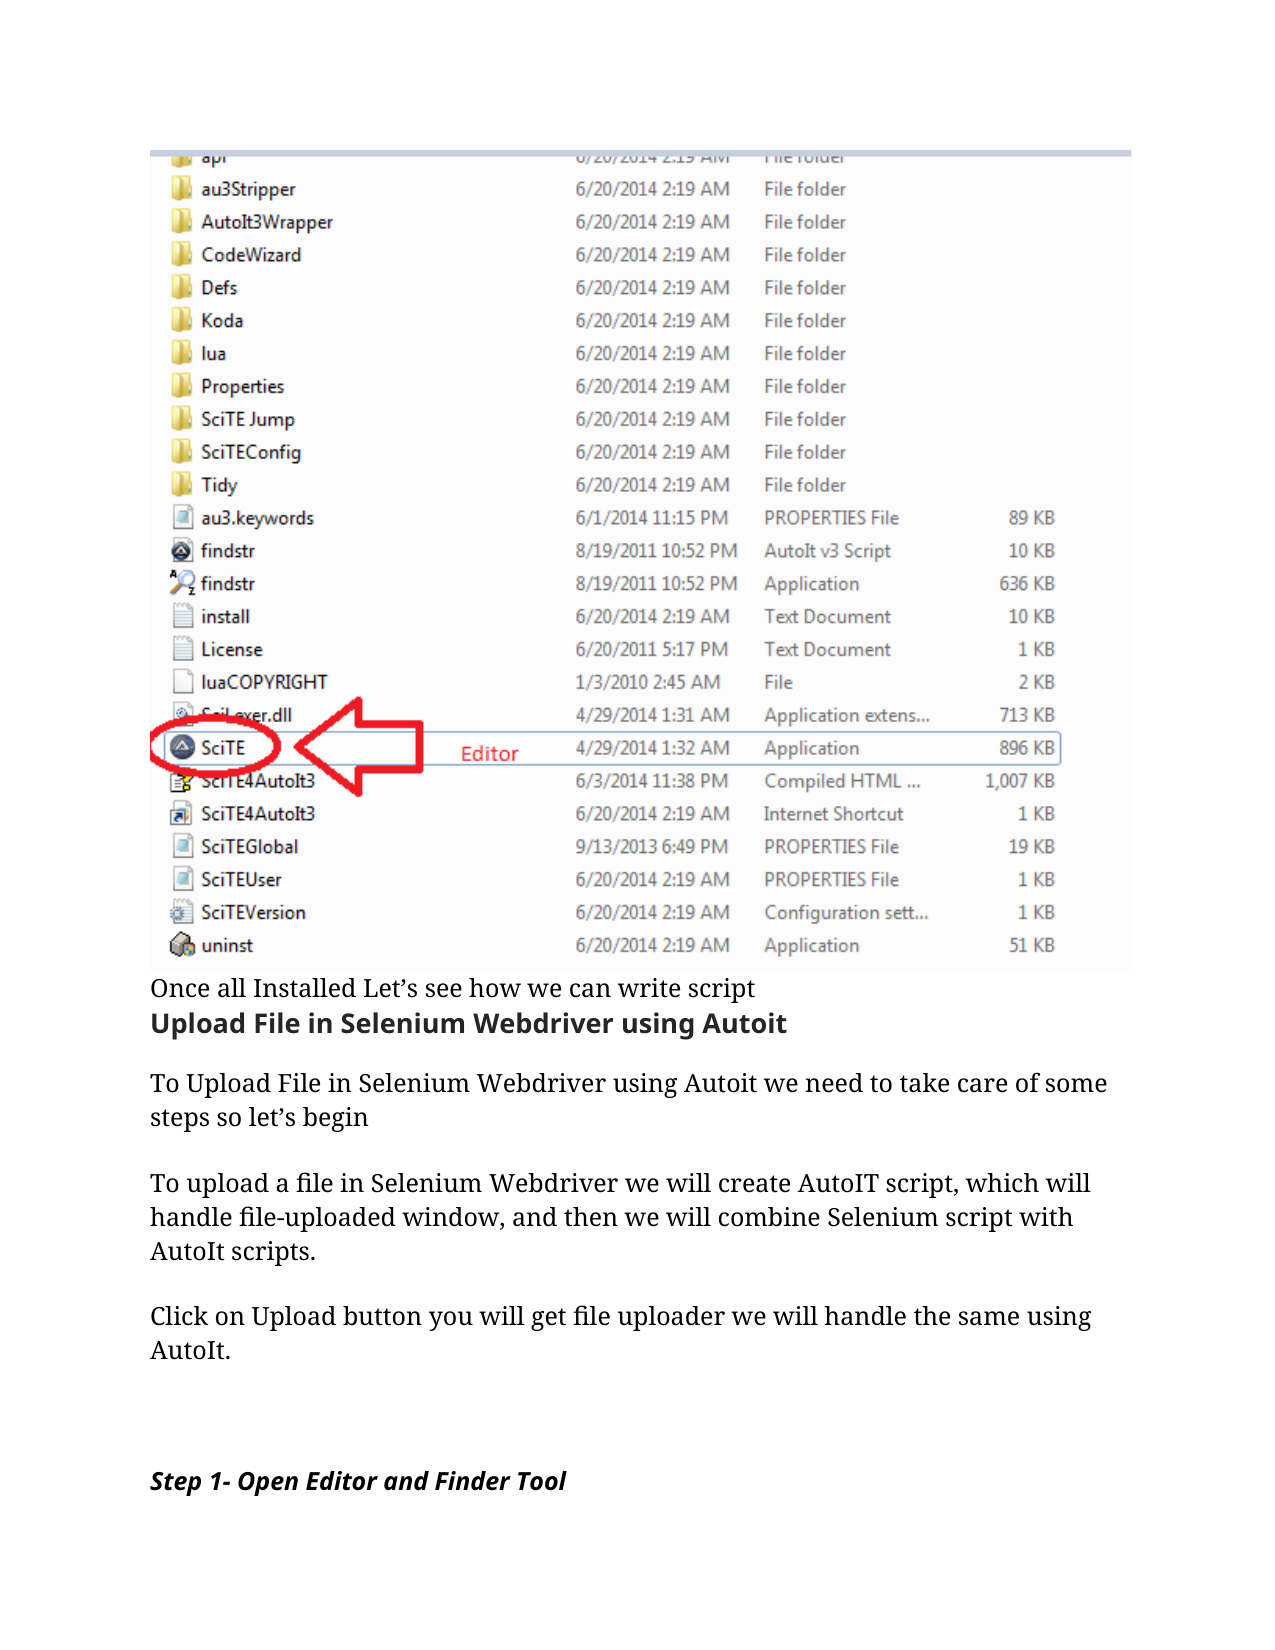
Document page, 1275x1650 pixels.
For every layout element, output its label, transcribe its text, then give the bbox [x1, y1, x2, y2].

text To Upload File in Selenium Webdriver using Autoit we need to take care of some steps so let’s begin [150, 1066, 1125, 1134]
text Click on Upload button you will get file uploader we will handle the same using AutoIt. [150, 1299, 1125, 1367]
text Once all Installed Let’s see how we can write script [150, 971, 1125, 1005]
subtitle Upload File in Selenium Webdriver using Autoit [150, 1005, 1125, 1042]
text To upload a file in Selenium Webdriver we will create AutoIT script, which will handle file-uploaded window, and then we will combine Selenium script with AutoIt scripts. [150, 1165, 1125, 1268]
text Step 1- Open Editor and Finder Tool [150, 1463, 1125, 1498]
picture [150, 150, 1132, 971]
